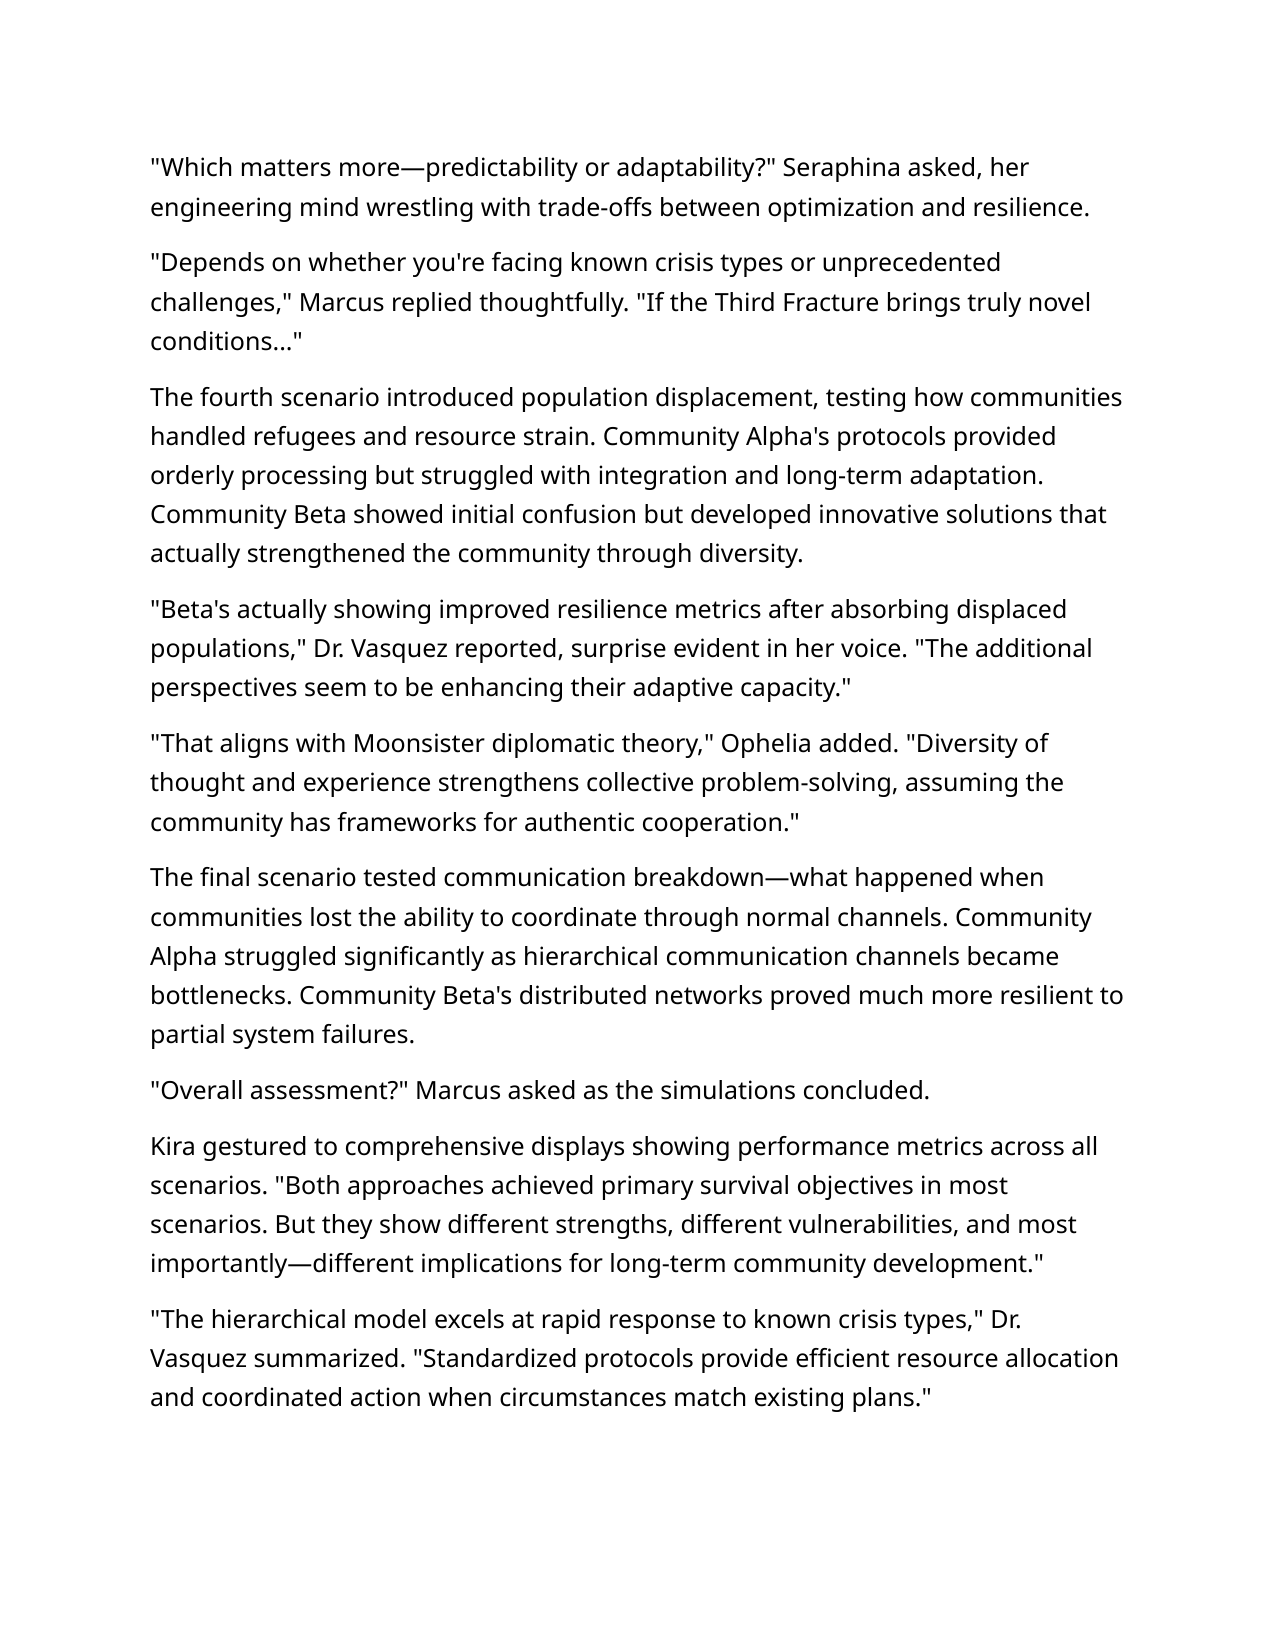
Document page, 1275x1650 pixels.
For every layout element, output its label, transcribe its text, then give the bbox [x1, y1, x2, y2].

text "The hierarchical model excels at rapid response to known crisis types," Dr. Vasquez summarized. "Standardized protocols provide efficient resource allocation and coordinated action when circumstances match existing plans." [150, 1302, 1125, 1414]
text The final scenario tested communication breakdown—what happened when communities lost the ability to coordinate through normal channels. Community Alpha struggled significantly as hierarchical communication channels became bottlenecks. Community Beta's distributed networks proved much more resilient to partial system failures. [150, 860, 1125, 1051]
text The fourth scenario introduced population displacement, testing how communities handled refugees and resource strain. Community Alpha's protocols provided orderly processing but struggled with integration and long-term adaptation. Community Beta showed initial confusion but developed innovative solutions that actually strengthened the community through diversity. [150, 379, 1125, 570]
text "Which matters more—predictability or adaptability?" Seraphina asked, her engineering mind wrestling with trade-offs between optimization and resilience. [150, 150, 1125, 223]
text "Depends on whether you're facing known crisis types or unprecedented challenges," Marcus replied thoughtfully. "If the Third Fracture brings truly novel conditions..." [150, 245, 1125, 357]
text Kira gestured to comprehensive displays showing performance metrics across all scenarios. "Both approaches achieved primary survival objectives in most scenarios. But they show different strengths, different vulnerabilities, and most importantly—different implications for long-term community development." [150, 1128, 1125, 1280]
text "That aligns with Moonsister diplomatic theory," Ophelia added. "Diversity of thought and experience strengthens collective problem-solving, assuming the community has frameworks for authentic cooperation." [150, 726, 1125, 838]
text "Beta's actually showing improved resilience metrics after absorbing displaced populations," Dr. Vasquez reported, surprise evident in her voice. "The additional perspectives seem to be enhancing their adaptive capacity." [150, 592, 1125, 704]
text "Overall assessment?" Marcus asked as the simulations concluded. [150, 1072, 1125, 1107]
